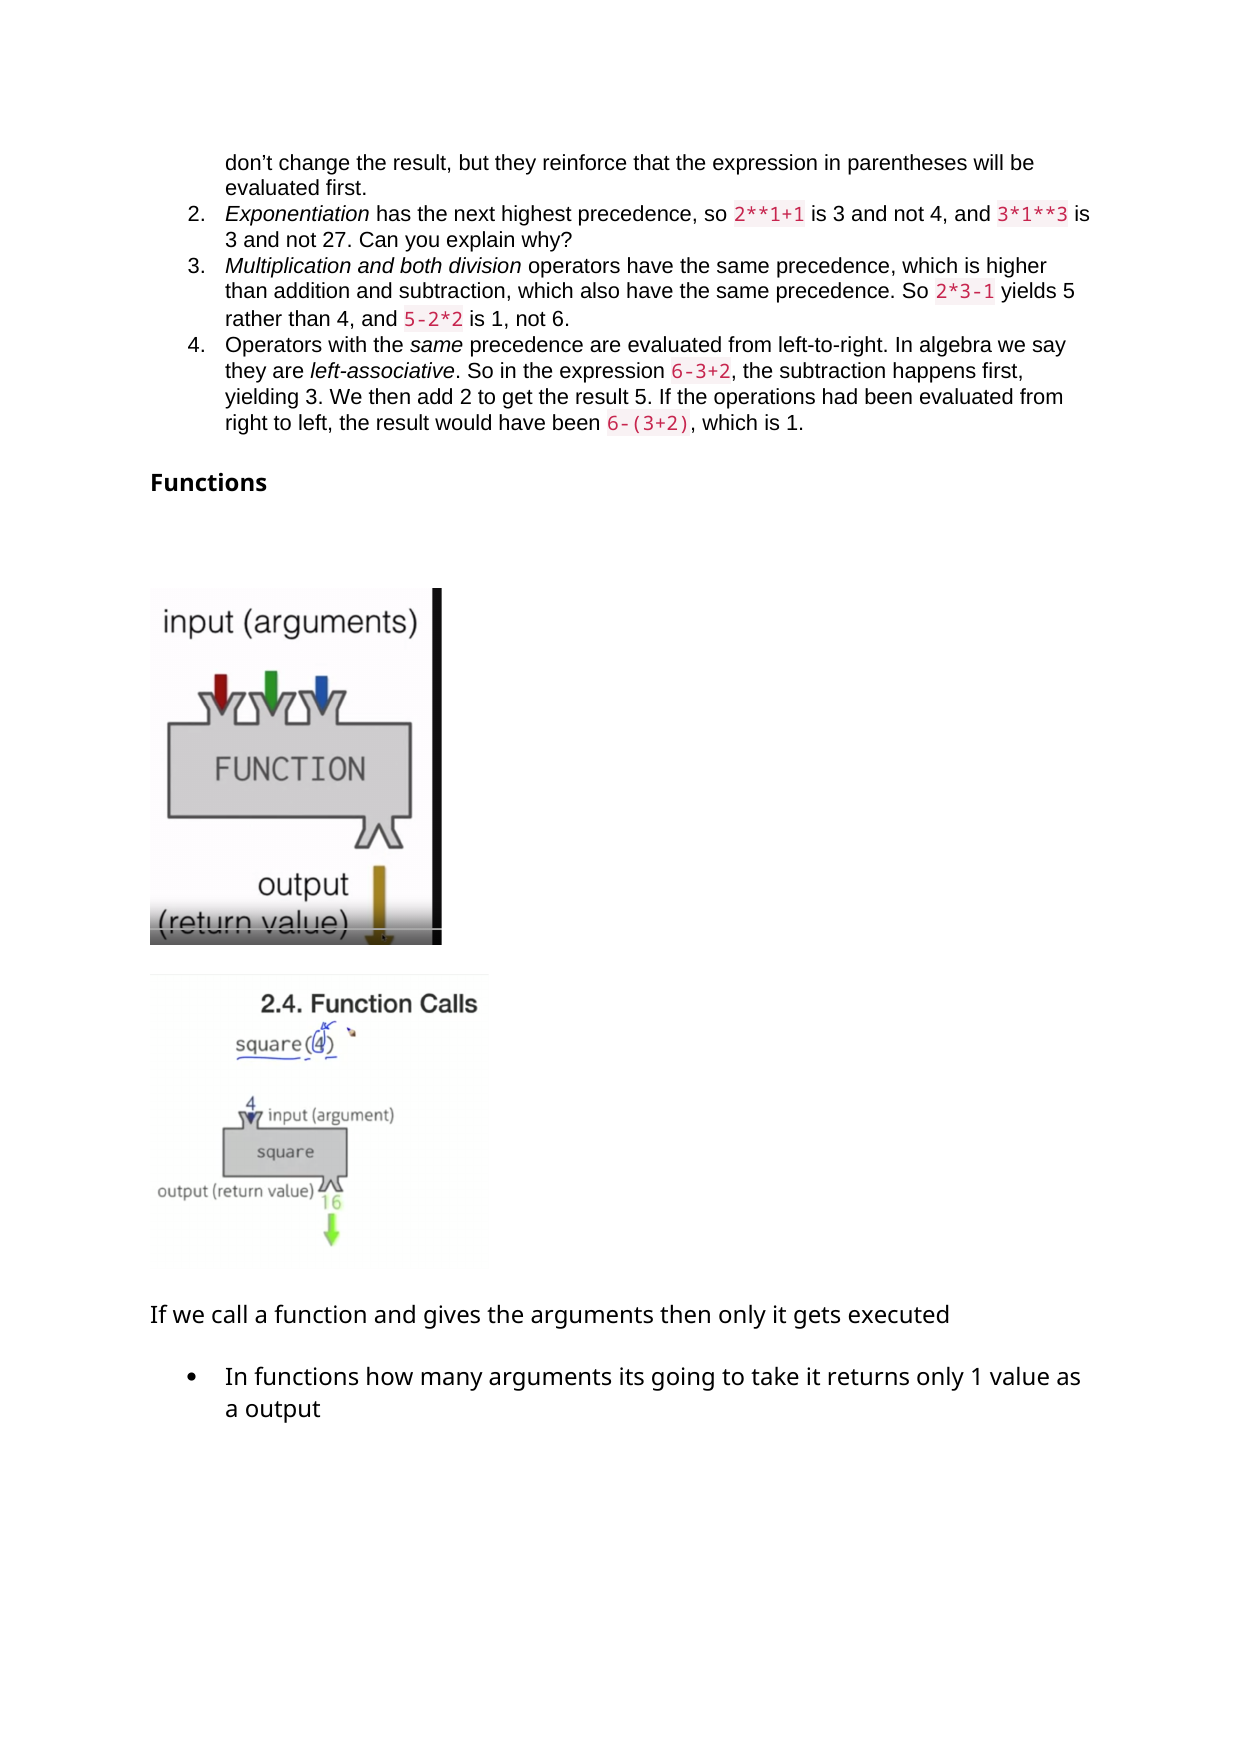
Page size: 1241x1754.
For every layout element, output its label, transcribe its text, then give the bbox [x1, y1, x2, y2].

list Exponentiation has the next highest precedence, so 2**1+1 is 3 and not 4, and 3*1**3 is 3 and not 27. Can you explain why? [187, 200, 1090, 253]
list Multiplication and both division operators have the same precedence, which is higher than addition and subtraction, which also have the same precedence. So 2*3-1 yields 5 rather than 4, and 5-2*2 is 1, not 6. [187, 253, 1090, 332]
picture [150, 588, 442, 945]
text Functions [150, 465, 1090, 498]
list Operators with the same precedence are evaluated from left-to-right. In algebra we say they are left-associative. So in the expression 6-3+2, the subtraction happens first, yielding 3. We then add 2 to get the result 5. If the operations had been evaluated from right to left, the result would have been 6-(3+2), which is 1. [187, 332, 1090, 436]
list In functions how many arguments its going to take it returns only 1 value as a output [187, 1359, 1090, 1425]
picture [150, 974, 489, 1269]
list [187, 150, 1090, 200]
text If we call a function and gives the arguments then only it gets executed [150, 1298, 1090, 1330]
